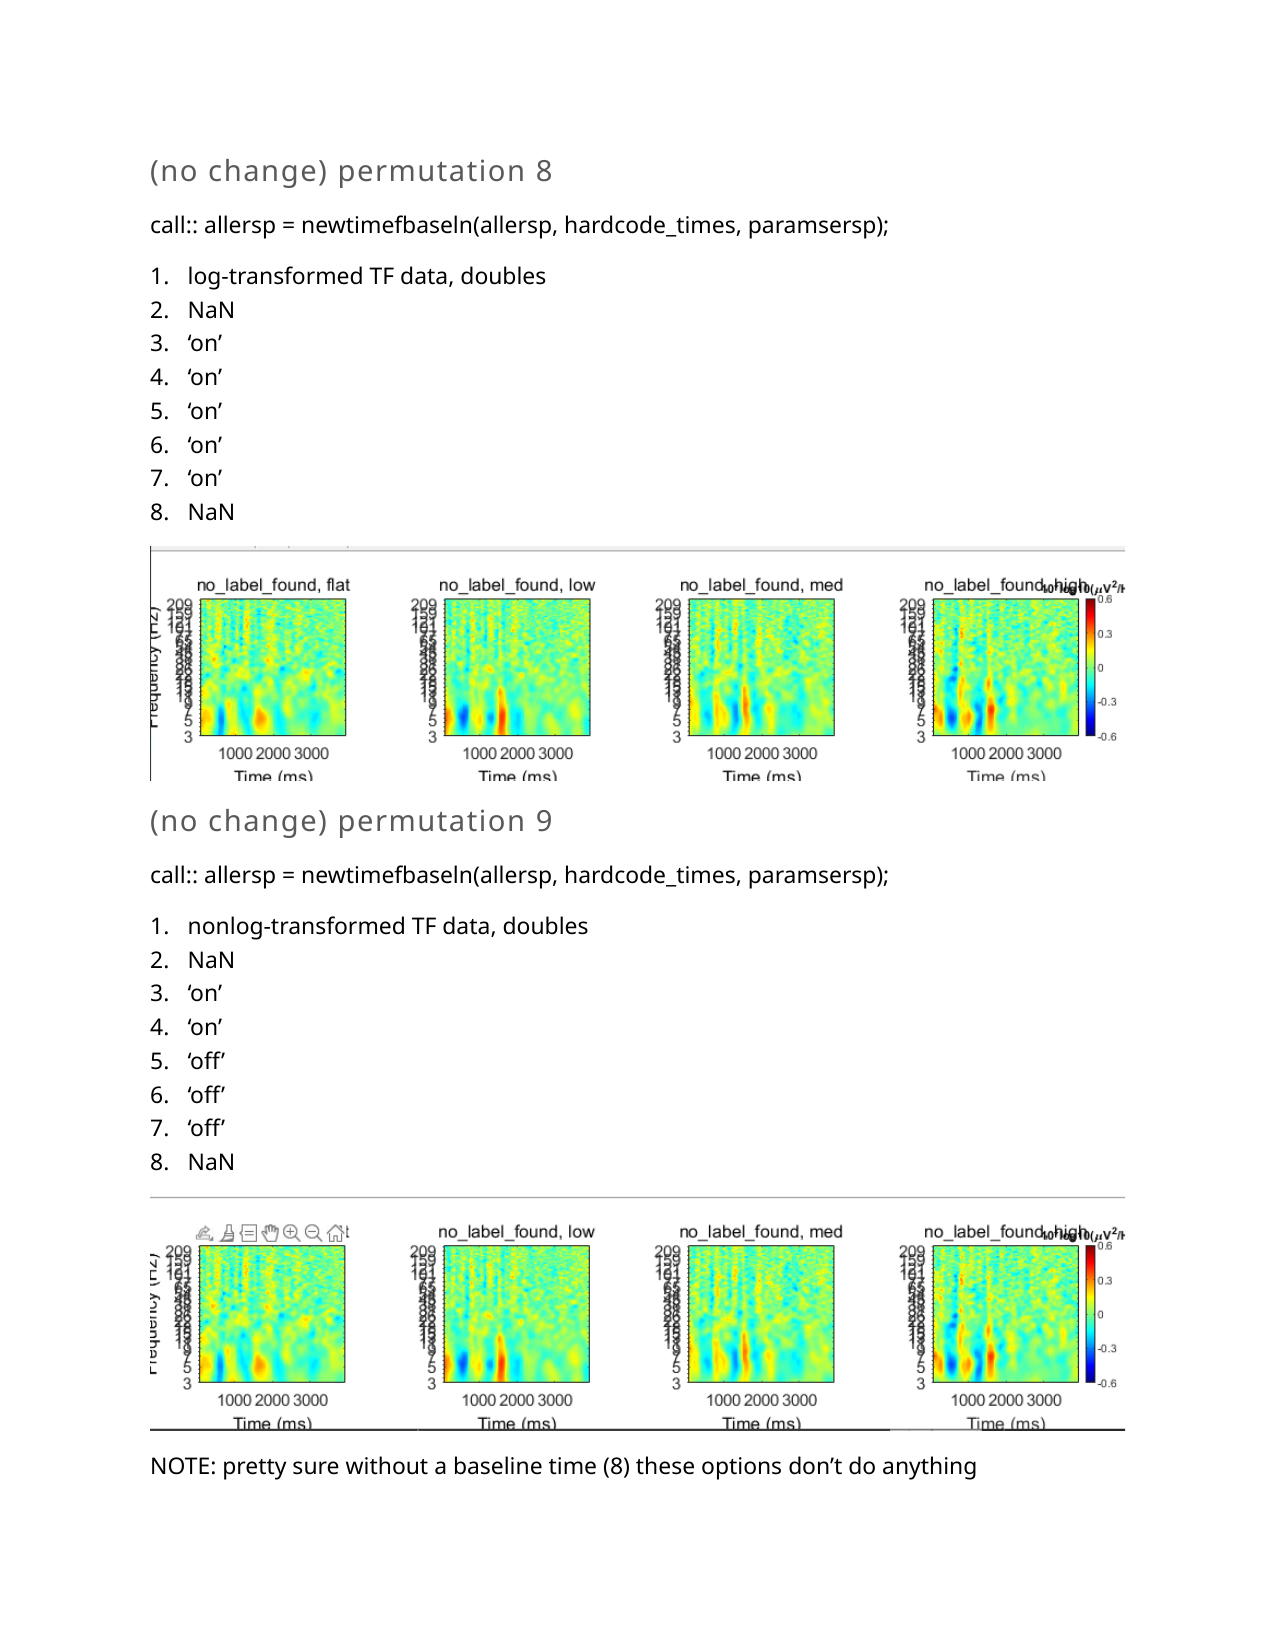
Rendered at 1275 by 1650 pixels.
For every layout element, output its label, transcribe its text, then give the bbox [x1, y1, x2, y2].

list ‘off’ [150, 1078, 1125, 1110]
subtitle (no change) permutation 8 [150, 150, 1125, 190]
list NaN [150, 943, 1125, 975]
list ‘on’ [150, 1011, 1125, 1042]
list ‘off’ [150, 1045, 1125, 1076]
picture [150, 1196, 1125, 1431]
list nonlog-transformed TF data, doubles [150, 910, 1125, 941]
text call:: allersp = newtimefbaseln(allersp, hardcode_times, paramsersp); [150, 209, 1125, 241]
list ‘off’ [150, 1112, 1125, 1143]
picture [150, 546, 1125, 781]
list ‘on’ [150, 977, 1125, 1008]
text call:: allersp = newtimefbaseln(allersp, hardcode_times, paramsersp); [150, 859, 1125, 891]
list NaN [150, 496, 1125, 527]
list NaN [150, 294, 1125, 325]
list ‘on’ [150, 327, 1125, 359]
list ‘on’ [150, 429, 1125, 460]
list ‘on’ [150, 462, 1125, 494]
list ‘on’ [150, 361, 1125, 392]
list NaN [150, 1146, 1125, 1177]
list log-transformed TF data, doubles [150, 260, 1125, 291]
subtitle (no change) permutation 9 [150, 800, 1125, 839]
text NOTE: pretty sure without a baseline time (8) these options don’t do anything [150, 1450, 1125, 1481]
list ‘on’ [150, 395, 1125, 426]
